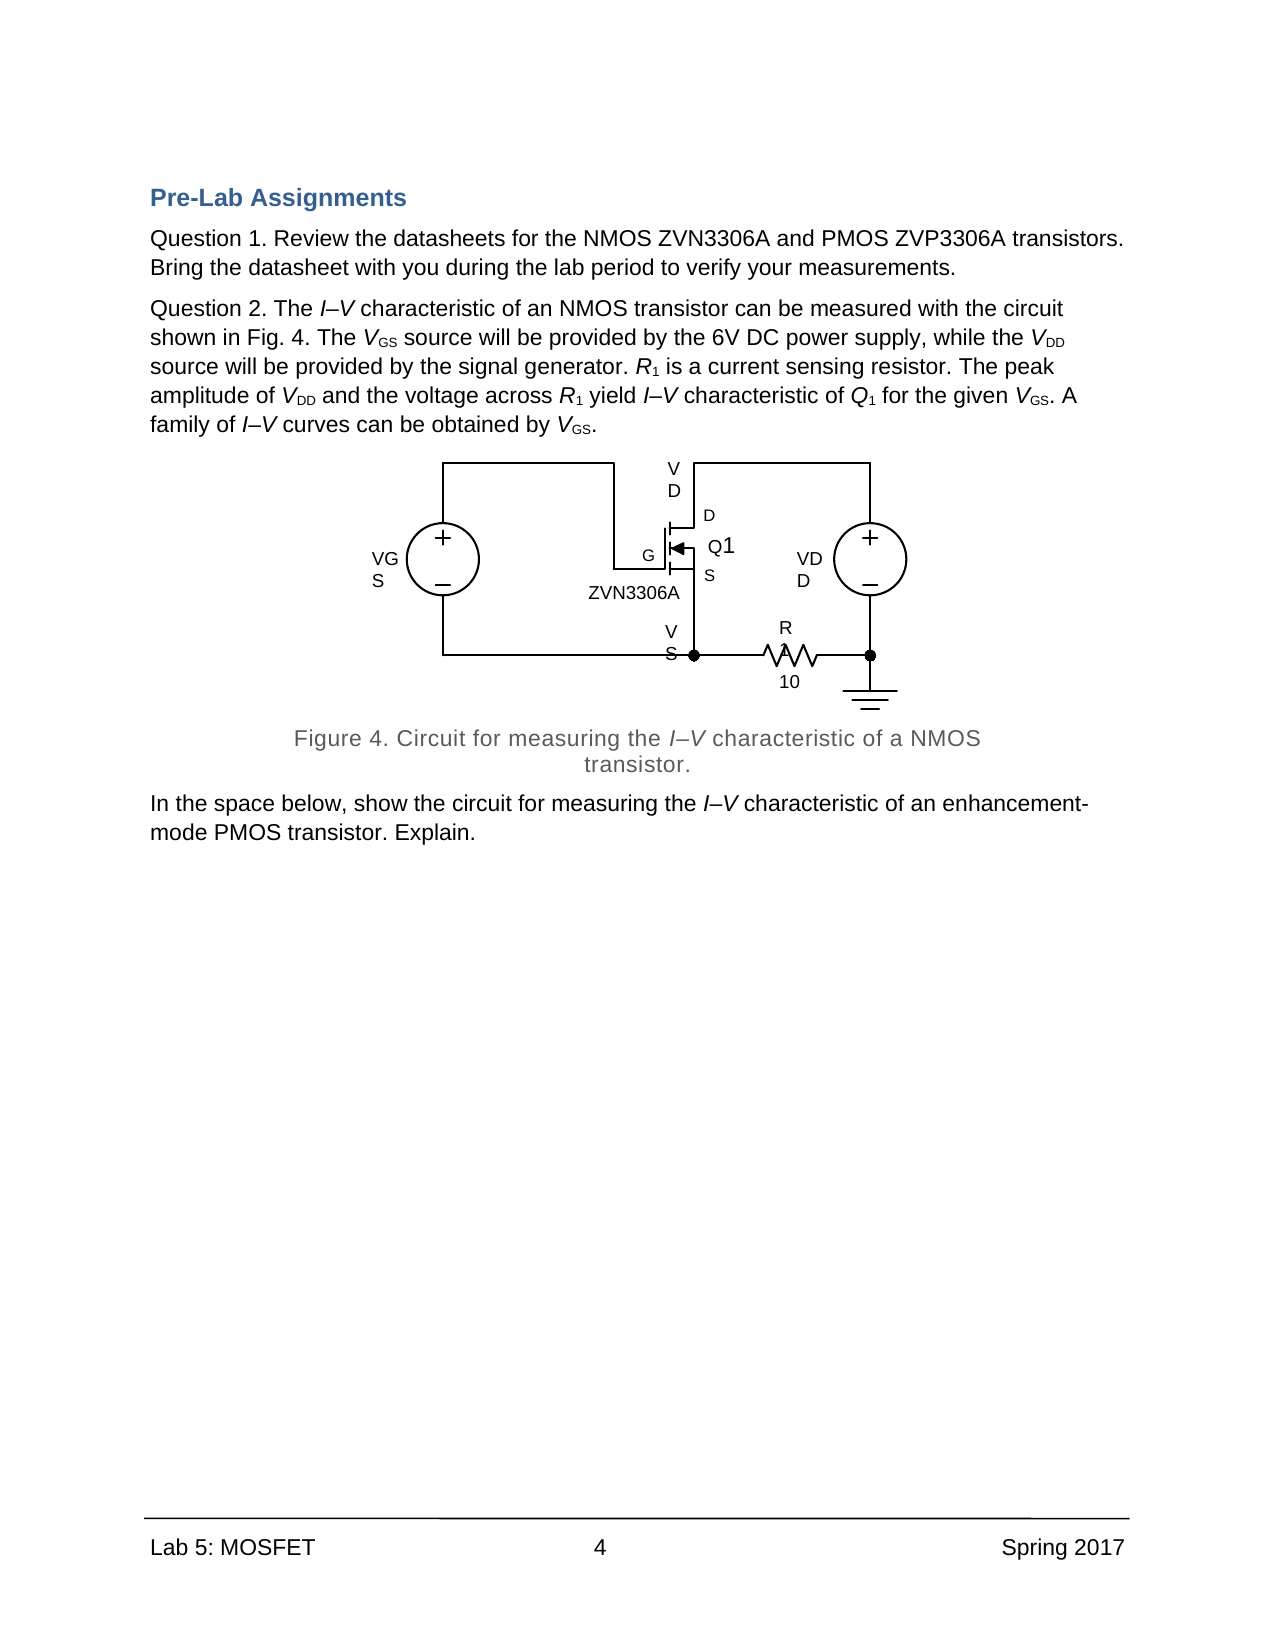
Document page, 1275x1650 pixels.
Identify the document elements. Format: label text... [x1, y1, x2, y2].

text Figure 4. Circuit for measuring the I–V characteristic of a NMOS transistor. [270, 724, 1005, 777]
subtitle Pre-Lab Assignments [150, 183, 1125, 212]
text In the space below, show the circuit for measuring the I–V characteristic of an enhancement-mode PMOS transistor. Explain. [150, 790, 1125, 845]
text Question 1. Review the datasheets for the NMOS ZVN3306A and PMOS ZVP3306A transistors. Bring the datasheet with you during the lab period to verify your measurements. [150, 224, 1125, 280]
text Question 2. The I–V characteristic of an NMOS transistor can be measured with the circuit shown in Fig. 4. The VGS source will be provided by the 6V DC power supply, while the VDD source will be provided by the signal generator. R1 is a current sensing resistor. The peak amplitude of VDD and the voltage across R1 yield I–V characteristic of Q1 for the given VGS. A family of I–V curves can be obtained by VGS. [150, 295, 1125, 437]
